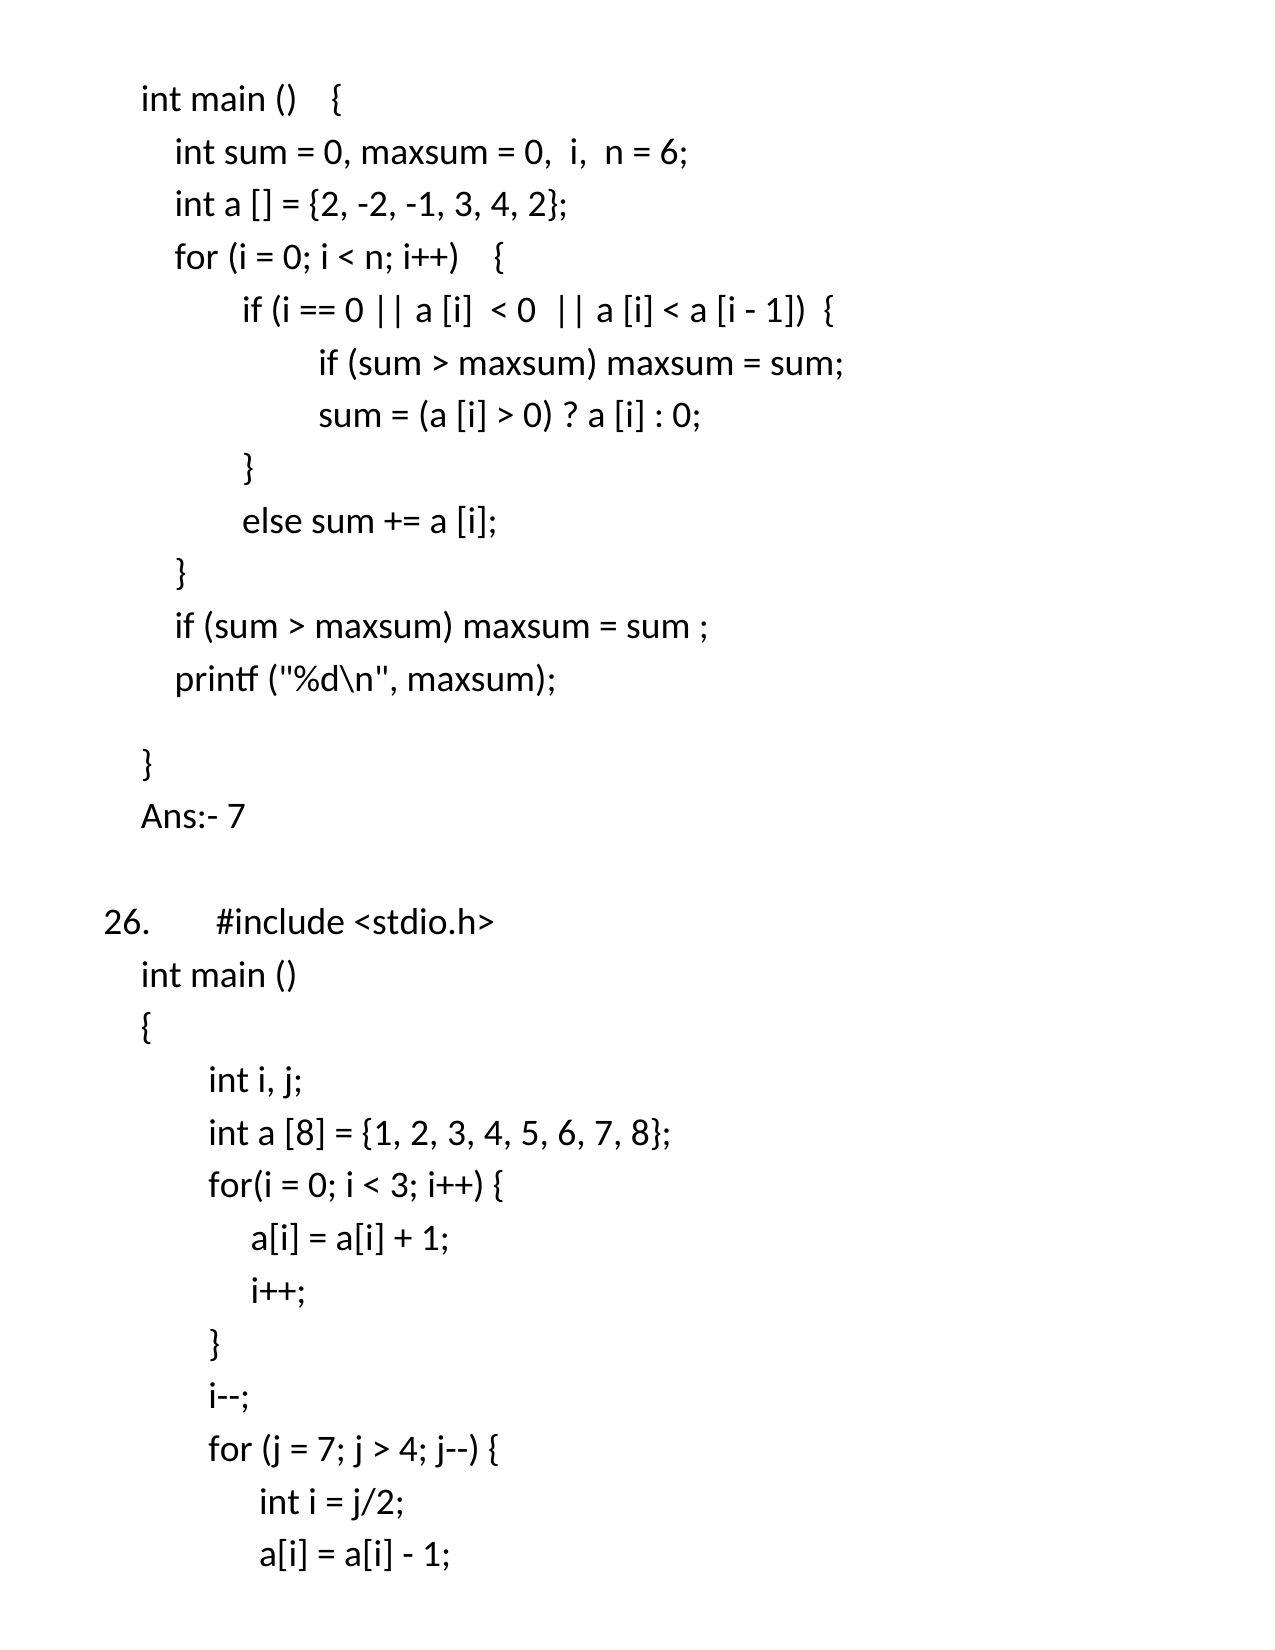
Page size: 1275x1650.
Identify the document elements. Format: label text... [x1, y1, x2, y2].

list if (i == 0 || a [i] < 0 || a [i] < a [i - 1]) { [141, 286, 1237, 332]
list { [141, 1003, 1237, 1049]
list sum = (a [i] > 0) ? a [i] : 0; [141, 391, 1237, 437]
list if (sum > maxsum) maxsum = sum ; [141, 602, 1237, 648]
list int a [8] = {1, 2, 3, 4, 5, 6, 7, 8}; [141, 1109, 1237, 1154]
list a[i] = a[i] + 1; [141, 1214, 1237, 1260]
list i++; [141, 1267, 1237, 1313]
list i--; [141, 1372, 1237, 1418]
list if (sum > maxsum) maxsum = sum; [141, 338, 1237, 384]
list int sum = 0, maxsum = 0, i, n = 6; [141, 128, 1237, 173]
list int main () [141, 951, 1237, 996]
list for (j = 7; j > 4; j--) { [141, 1425, 1237, 1471]
list #include <stdio.h> [103, 898, 1237, 944]
list } [141, 1319, 1237, 1365]
list Ans:- 7 [141, 792, 1237, 838]
list for(i = 0; i < 3; i++) { [141, 1161, 1237, 1207]
list int main () { [141, 75, 1237, 121]
list for (i = 0; i < n; i++) { [141, 233, 1237, 279]
list int i = j/2; [141, 1478, 1237, 1523]
list } [141, 444, 1237, 490]
list printf ("%d\n", maxsum); [141, 655, 1237, 701]
list a[i] = a[i] - 1; [141, 1530, 1237, 1576]
list int i, j; [141, 1056, 1237, 1102]
list else sum += a [i]; [141, 497, 1237, 542]
list int a [] = {2, -2, -1, 3, 4, 2}; [141, 180, 1237, 226]
list } [141, 549, 1237, 595]
list } [141, 740, 1237, 786]
